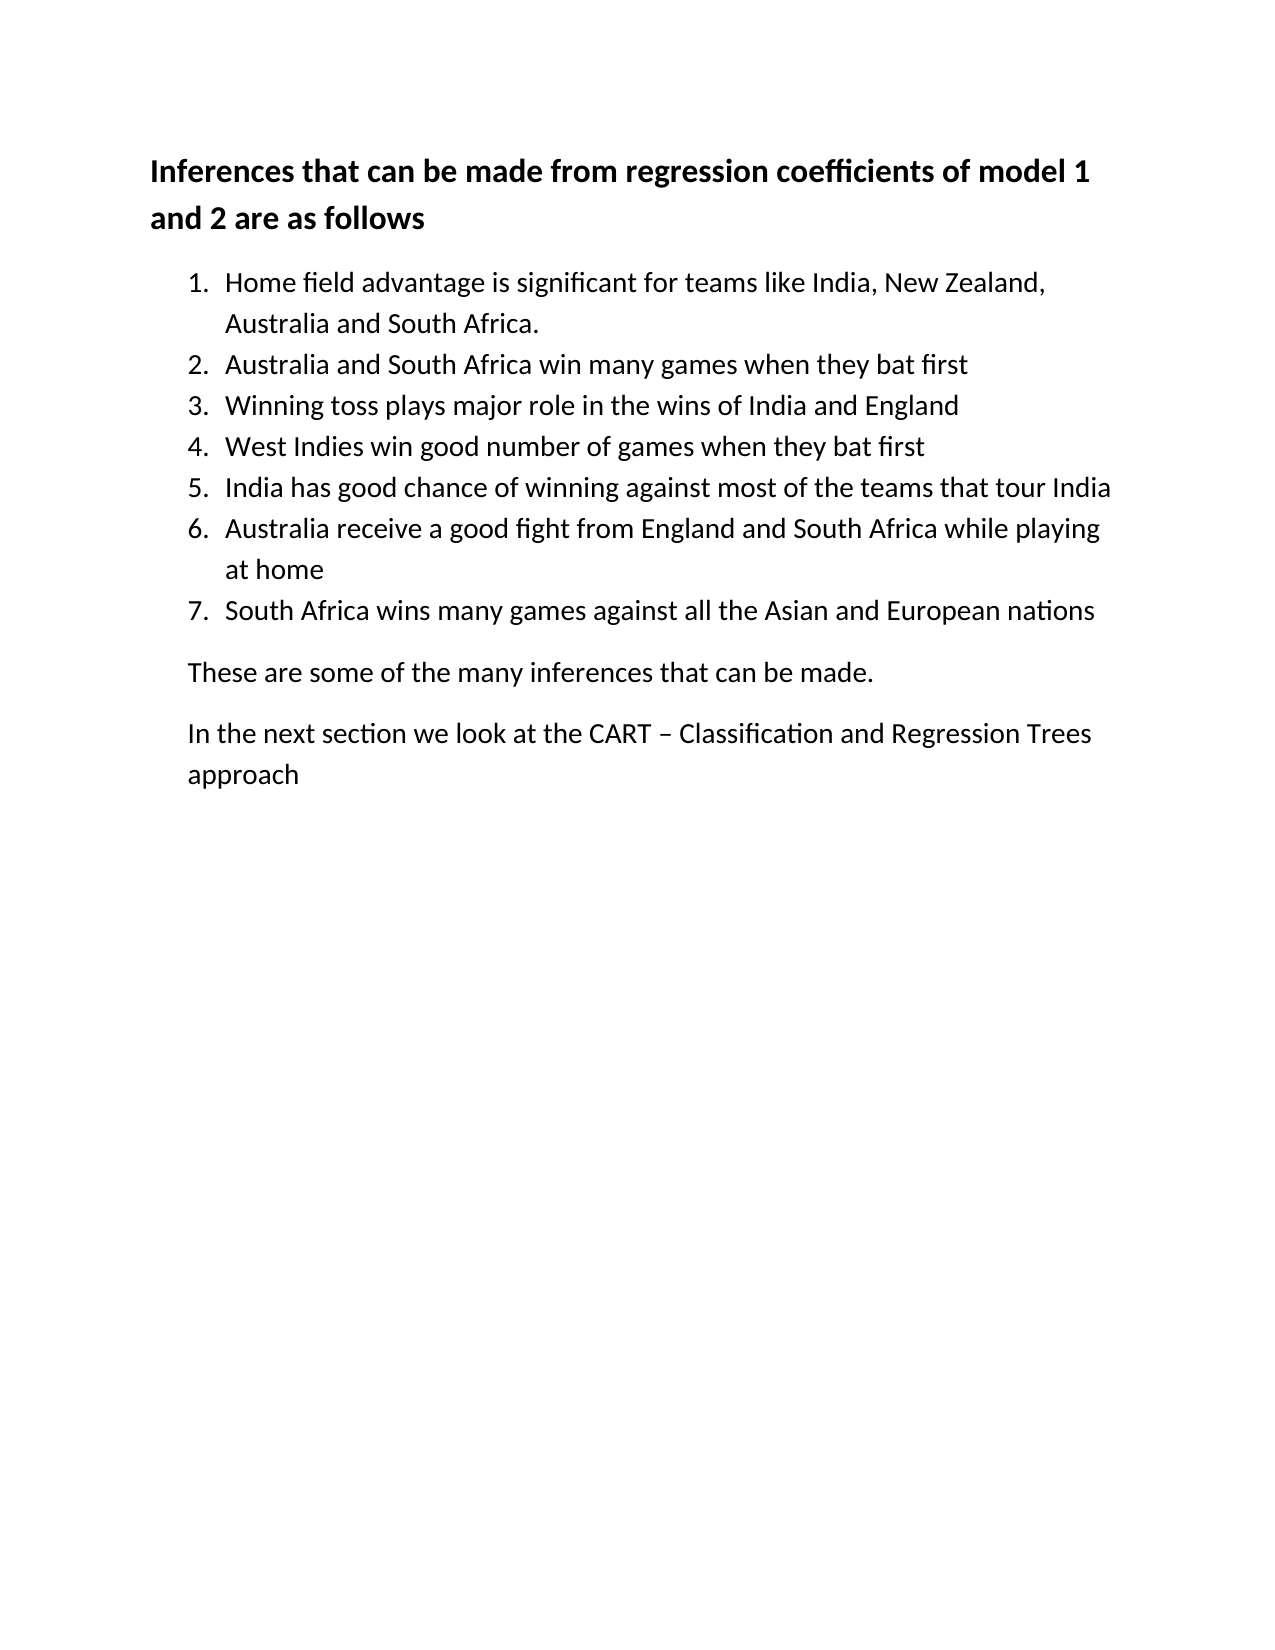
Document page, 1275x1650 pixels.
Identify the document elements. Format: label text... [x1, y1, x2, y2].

list South Africa wins many games against all the Asian and European nations [187, 592, 1125, 627]
list Home field advantage is significant for teams like India, New Zealand, Australia and South Africa. [187, 264, 1125, 341]
text These are some of the many inferences that can be made. [187, 654, 1125, 689]
list Winning toss plays major role in the wins of India and England [187, 387, 1125, 423]
list India has good chance of winning against most of the teams that tour India [187, 469, 1125, 505]
text Inferences that can be made from regression coefficients of model 1 and 2 are as follows [150, 150, 1125, 237]
list Australia and South Africa win many games when they bat first [187, 346, 1125, 382]
text In the next section we look at the CART – Classification and Regression Trees approach [187, 715, 1125, 792]
list West Indies win good number of games when they bat first [187, 428, 1125, 464]
list Australia receive a good fight from England and South Africa while playing at home [187, 510, 1125, 587]
